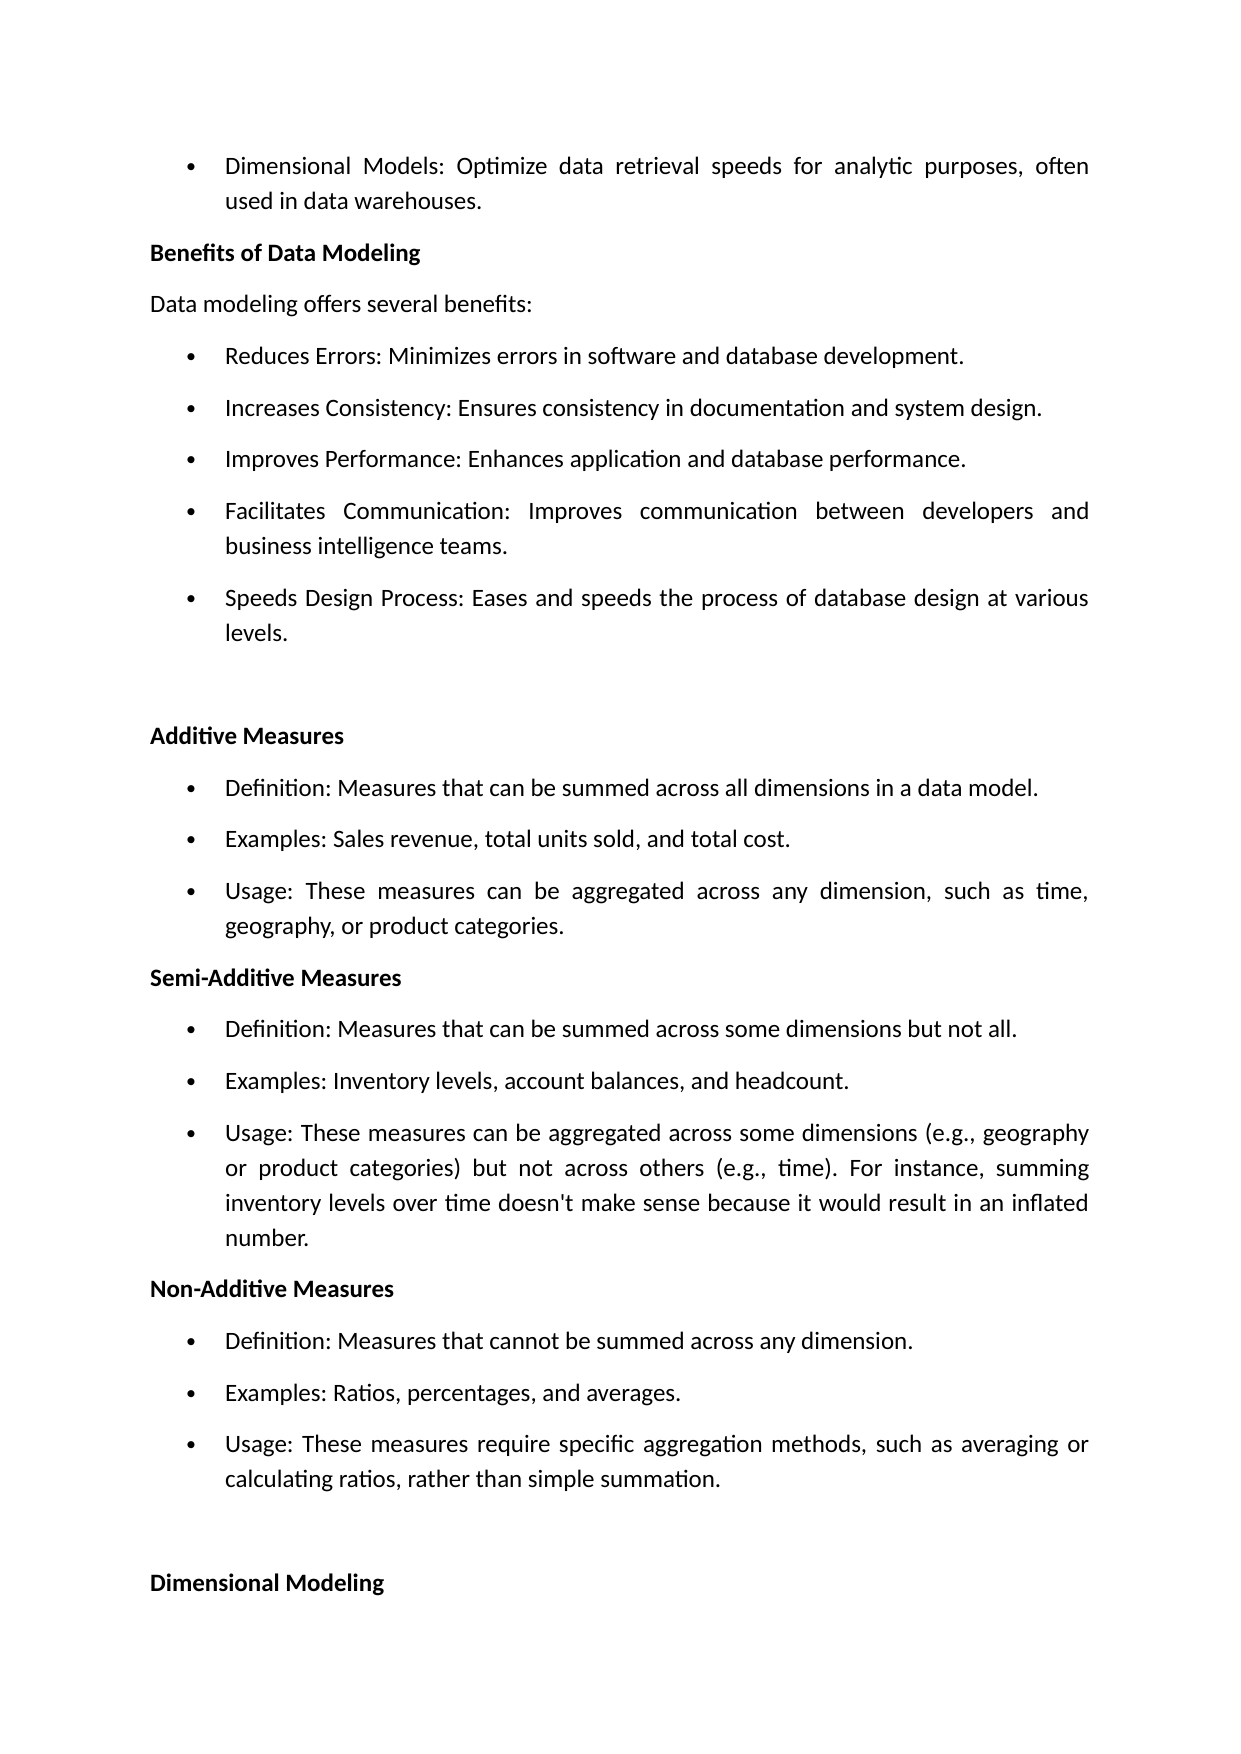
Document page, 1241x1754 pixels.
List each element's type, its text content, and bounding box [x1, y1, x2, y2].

list Reduces Errors: Minimizes errors in software and database development. [187, 340, 1090, 371]
list Speeds Design Process: Eases and speeds the process of database design at various levels. [187, 582, 1090, 647]
list Definition: Measures that can be summed across all dimensions in a data model. [187, 772, 1090, 802]
list Dimensional Models: Optimize data retrieval speeds for analytic purposes, often used in data warehouses. [187, 150, 1090, 216]
list Improves Performance: Enhances application and database performance. [187, 443, 1090, 474]
list Increases Consistency: Ensures consistency in documentation and system design. [187, 392, 1090, 422]
list Definition: Measures that cannot be summed across any dimension. [187, 1325, 1090, 1356]
list Examples: Ratios, percentages, and averages. [187, 1377, 1090, 1407]
list Examples: Inventory levels, account balances, and headcount. [187, 1065, 1090, 1096]
text Additive Measures [150, 720, 1090, 751]
text Non-Additive Measures [150, 1273, 1090, 1304]
list Examples: Sales revenue, total units sold, and total cost. [187, 823, 1090, 854]
list Usage: These measures can be aggregated across some dimensions (e.g., geography or product categories) but not across others (e.g., time). For instance, summing inventory levels over time doesn't make sense because it would result in an inflated number. [187, 1117, 1090, 1252]
list Usage: These measures require specific aggregation methods, such as averaging or calculating ratios, rather than simple summation. [187, 1428, 1090, 1494]
list Facilitates Communication: Improves communication between developers and business intelligence teams. [187, 495, 1090, 561]
text Benefits of Data Modeling [150, 237, 1090, 267]
text Semi-Additive Measures [150, 962, 1090, 992]
list Usage: These measures can be aggregated across any dimension, such as time, geography, or product categories. [187, 875, 1090, 941]
list Definition: Measures that can be summed across some dimensions but not all. [187, 1013, 1090, 1044]
text Dimensional Modeling [150, 1567, 1090, 1597]
text Data modeling offers several benefits: [150, 288, 1090, 319]
